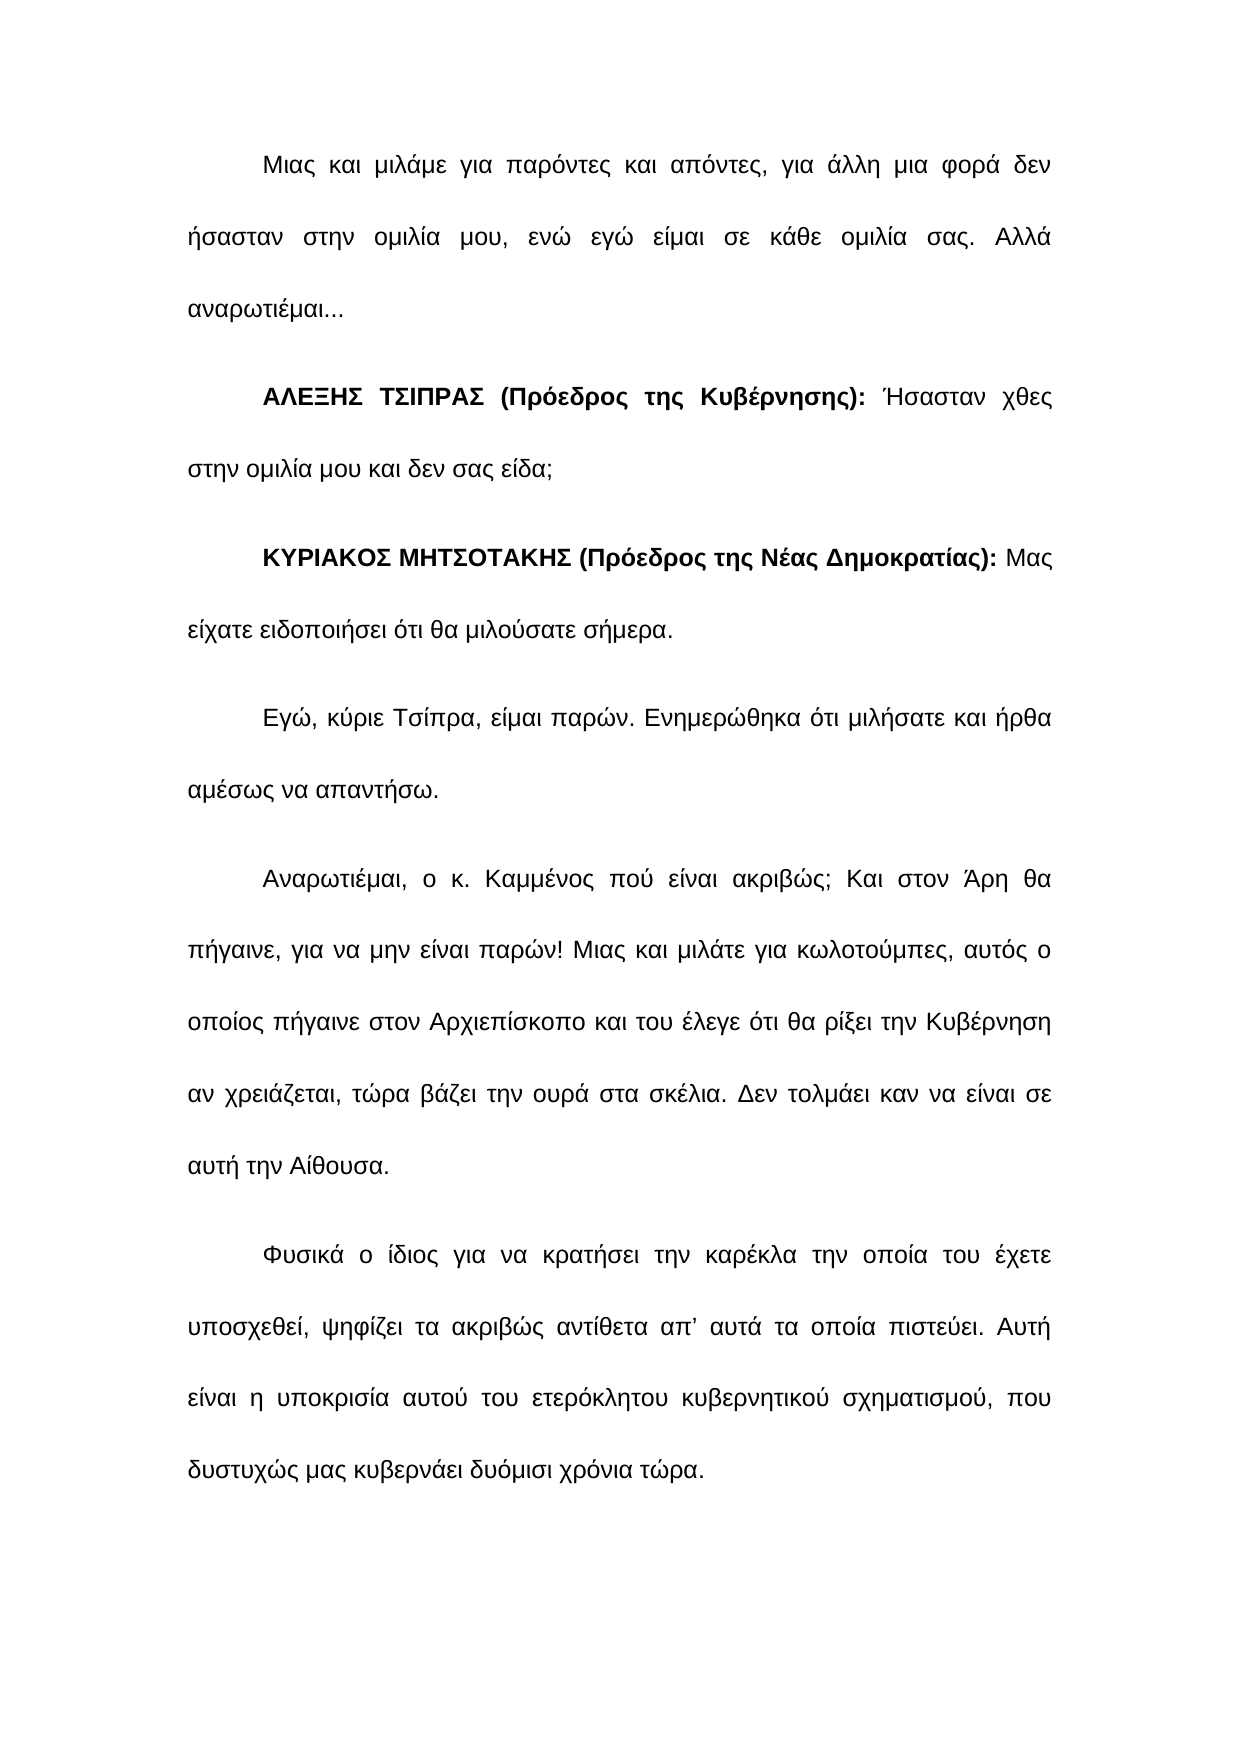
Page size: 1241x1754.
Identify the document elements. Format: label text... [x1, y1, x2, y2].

text Μιας και μιλάμε για παρόντες και απόντες, για άλλη μια φορά δεν ήσασταν στην ομιλία μου, ενώ εγώ είμαι σε κάθε ομιλία σας. Αλλά αναρωτιέμαι... [187, 150, 1053, 322]
text Αναρωτιέμαι, ο κ. Καμμένος πού είναι ακριβώς; Και στον Άρη θα πήγαινε, για να μην είναι παρών! Μιας και μιλάτε για κωλοτούμπες, αυτός ο οποίος πήγαινε στον Αρχιεπίσκοπο και του έλεγε ότι θα ρίξει την Κυβέρνηση αν χρειάζεται, τώρα βάζει την ουρά στα σκέλια. Δεν τολμάει καν να είναι σε αυτή την Αίθουσα. [187, 863, 1053, 1180]
text ΚΥΡΙΑΚΟΣ ΜΗΤΣΟΤΑΚΗΣ (Πρόεδρος της Νέας Δημοκρατίας): Μας είχατε ειδοποιήσει ότι θα μιλούσατε σήμερα. [187, 543, 1053, 643]
text Εγώ, κύριε Τσίπρα, είμαι παρών. Ενημερώθηκα ότι μιλήσατε και ήρθα αμέσως να απαντήσω. [187, 703, 1053, 804]
text ΑΛΕΞΗΣ ΤΣΙΠΡΑΣ (Πρόεδρος της Κυβέρνησης): Ήσασταν χθες στην ομιλία μου και δεν σας είδα; [187, 382, 1053, 483]
text Φυσικά ο ίδιος για να κρατήσει την καρέκλα την οποία του έχετε υποσχεθεί, ψηφίζει τα ακριβώς αντίθετα απ’ αυτά τα οποία πιστεύει. Αυτή είναι η υποκρισία αυτού του ετερόκλητου κυβερνητικού σχηματισμού, που δυστυχώς μας κυβερνάει δυόμισι χρόνια τώρα. [187, 1239, 1053, 1484]
